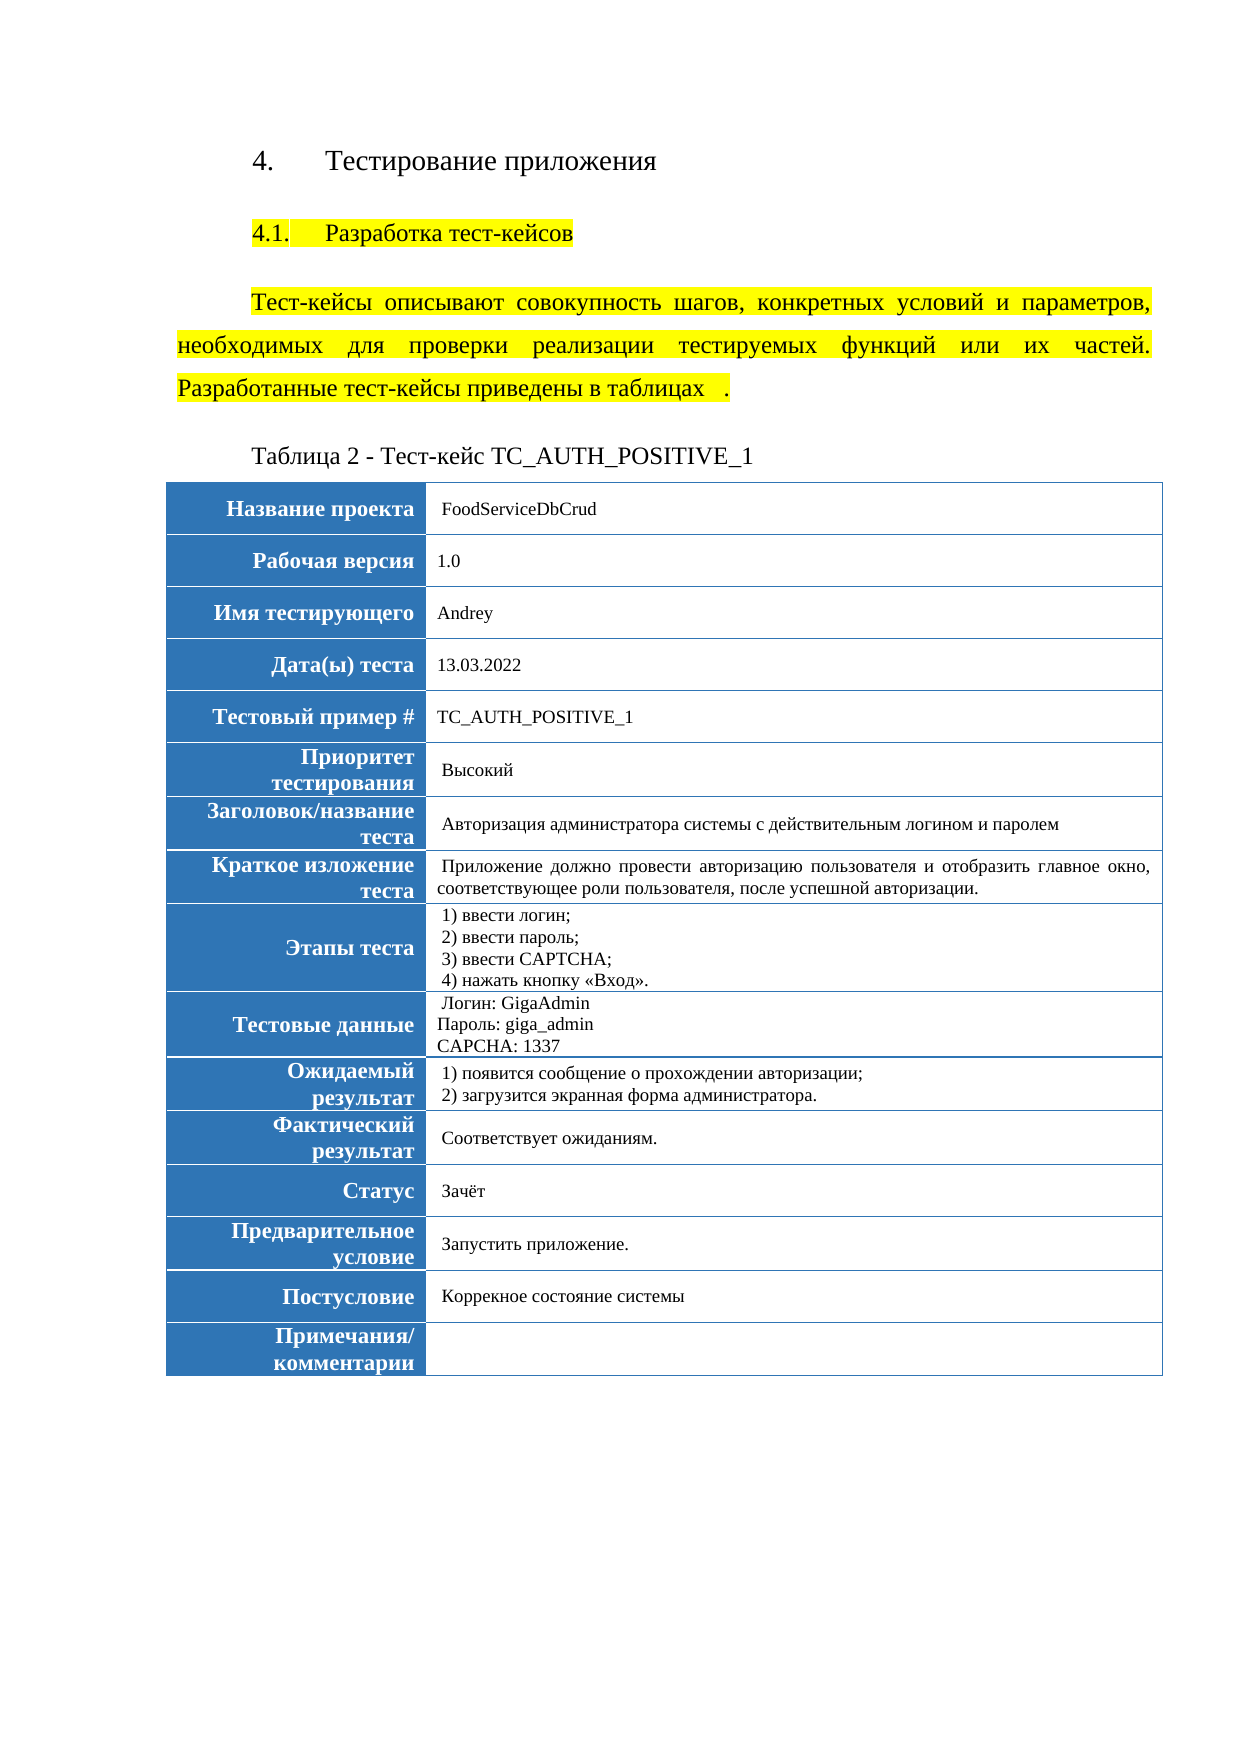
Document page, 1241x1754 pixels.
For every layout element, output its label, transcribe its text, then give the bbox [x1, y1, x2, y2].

text Тест-кейсы описывают совокупность шагов, конкретных условий и параметров, необходимых для проверки реализации тестируемых функций или их частей. Разработанные тест-кейсы приведены в таблицах . [177, 358, 1152, 402]
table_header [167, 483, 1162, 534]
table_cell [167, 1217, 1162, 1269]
text Таблица 2 - Тест-кейс TC_AUTH_POSITIVE_1 [177, 441, 1152, 470]
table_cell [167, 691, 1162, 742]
text Тест-кейсы описывают совокупность шагов, конкретных условий и параметров, необходимых для проверки реализации тестируемых функций или их частей. Разработанные тест-кейсы приведены в таблицах . [177, 287, 1152, 330]
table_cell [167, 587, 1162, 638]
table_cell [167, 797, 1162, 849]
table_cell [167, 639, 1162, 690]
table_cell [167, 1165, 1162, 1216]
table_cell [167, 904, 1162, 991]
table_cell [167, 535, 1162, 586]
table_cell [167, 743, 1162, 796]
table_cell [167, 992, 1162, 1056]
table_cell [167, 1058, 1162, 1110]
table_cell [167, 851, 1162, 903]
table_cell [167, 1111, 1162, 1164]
subtitle Разработка тест-кейсов [178, 218, 1152, 247]
subtitle Тестирование приложения [178, 143, 1152, 177]
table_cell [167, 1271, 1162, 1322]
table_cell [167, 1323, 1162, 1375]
